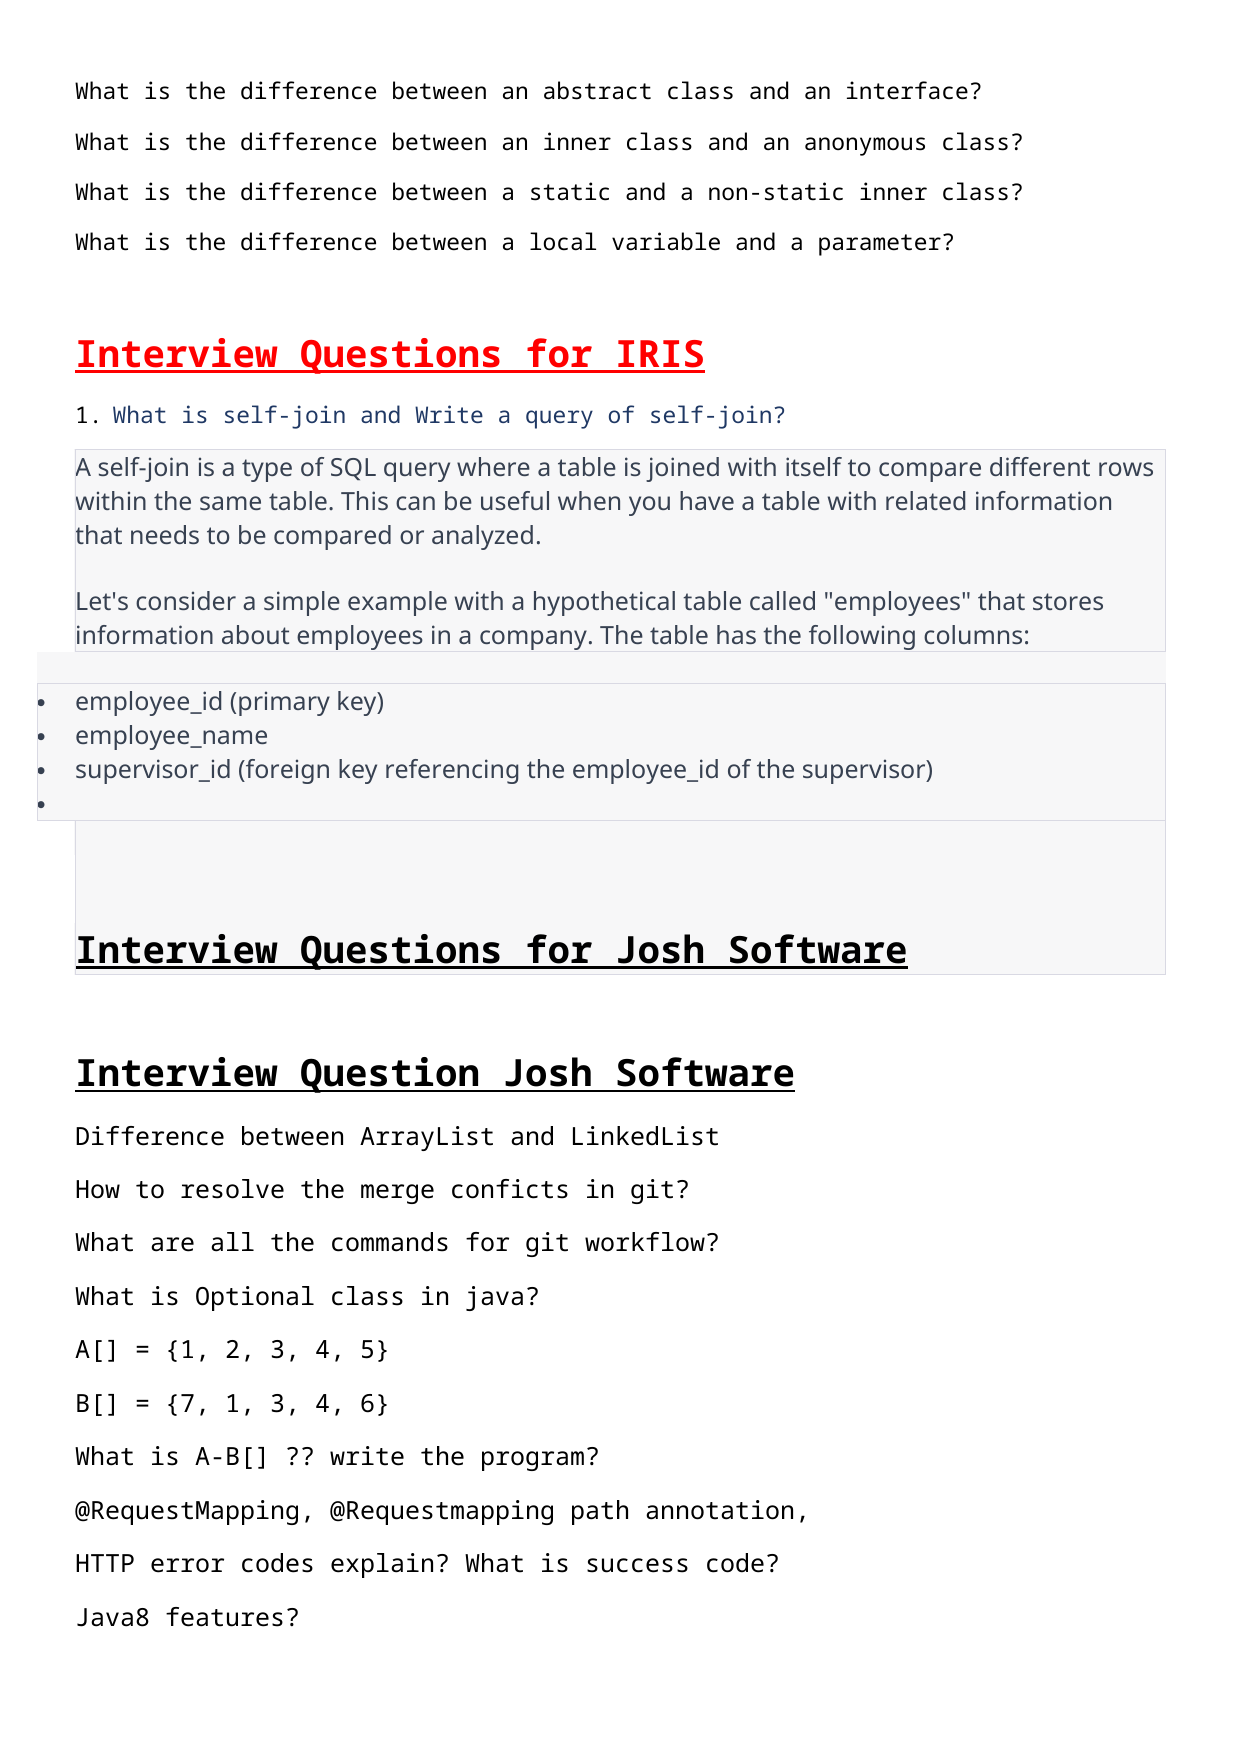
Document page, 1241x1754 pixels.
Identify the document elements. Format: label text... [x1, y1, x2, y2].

text How to resolve the merge conficts in git? [75, 1172, 1165, 1206]
text Interview Questions for IRIS [75, 327, 1165, 378]
text HTTP error codes explain? What is success code? [75, 1546, 1165, 1580]
text What is A-B[] ?? write the program? [75, 1439, 1165, 1473]
text A self-join is a type of SQL query where a table is joined with itself to compare different rows within the same table. This can be useful when you have a table with related information that needs to be compared or analyzed. [76, 450, 1165, 552]
text What is Optional class in java? [75, 1278, 1165, 1313]
text @RequestMapping, @Requestmapping path annotation, [75, 1492, 1165, 1526]
text B[] = {7, 1, 3, 4, 6} [75, 1385, 1165, 1419]
text What is the difference between an inner class and an anonymous class? [75, 125, 1165, 157]
text What is the difference between an abstract class and an interface? [75, 75, 1165, 106]
list employee_name [38, 717, 1165, 751]
list What is self-join and Write a query of self-join? [75, 399, 1165, 430]
text What are all the commands for git workflow? [75, 1225, 1165, 1259]
text What is the difference between a static and a non-static inner class? [75, 176, 1165, 207]
text Java8 features? [75, 1599, 1165, 1633]
text Difference between ArrayList and LinkedList [75, 1118, 1165, 1152]
text Let's consider a simple example with a hypothetical table called "employees" that stores information about employees in a company. The table has the following columns: [76, 583, 1165, 651]
text Interview Questions for Josh Software [76, 923, 1165, 974]
list employee_id (primary key) [38, 684, 1165, 717]
text Interview Question Josh Software [75, 1046, 1165, 1097]
list supervisor_id (foreign key referencing the employee_id of the supervisor) [38, 751, 1165, 785]
text What is the difference between a local variable and a parameter? [75, 226, 1165, 257]
text A[] = {1, 2, 3, 4, 5} [75, 1332, 1165, 1366]
